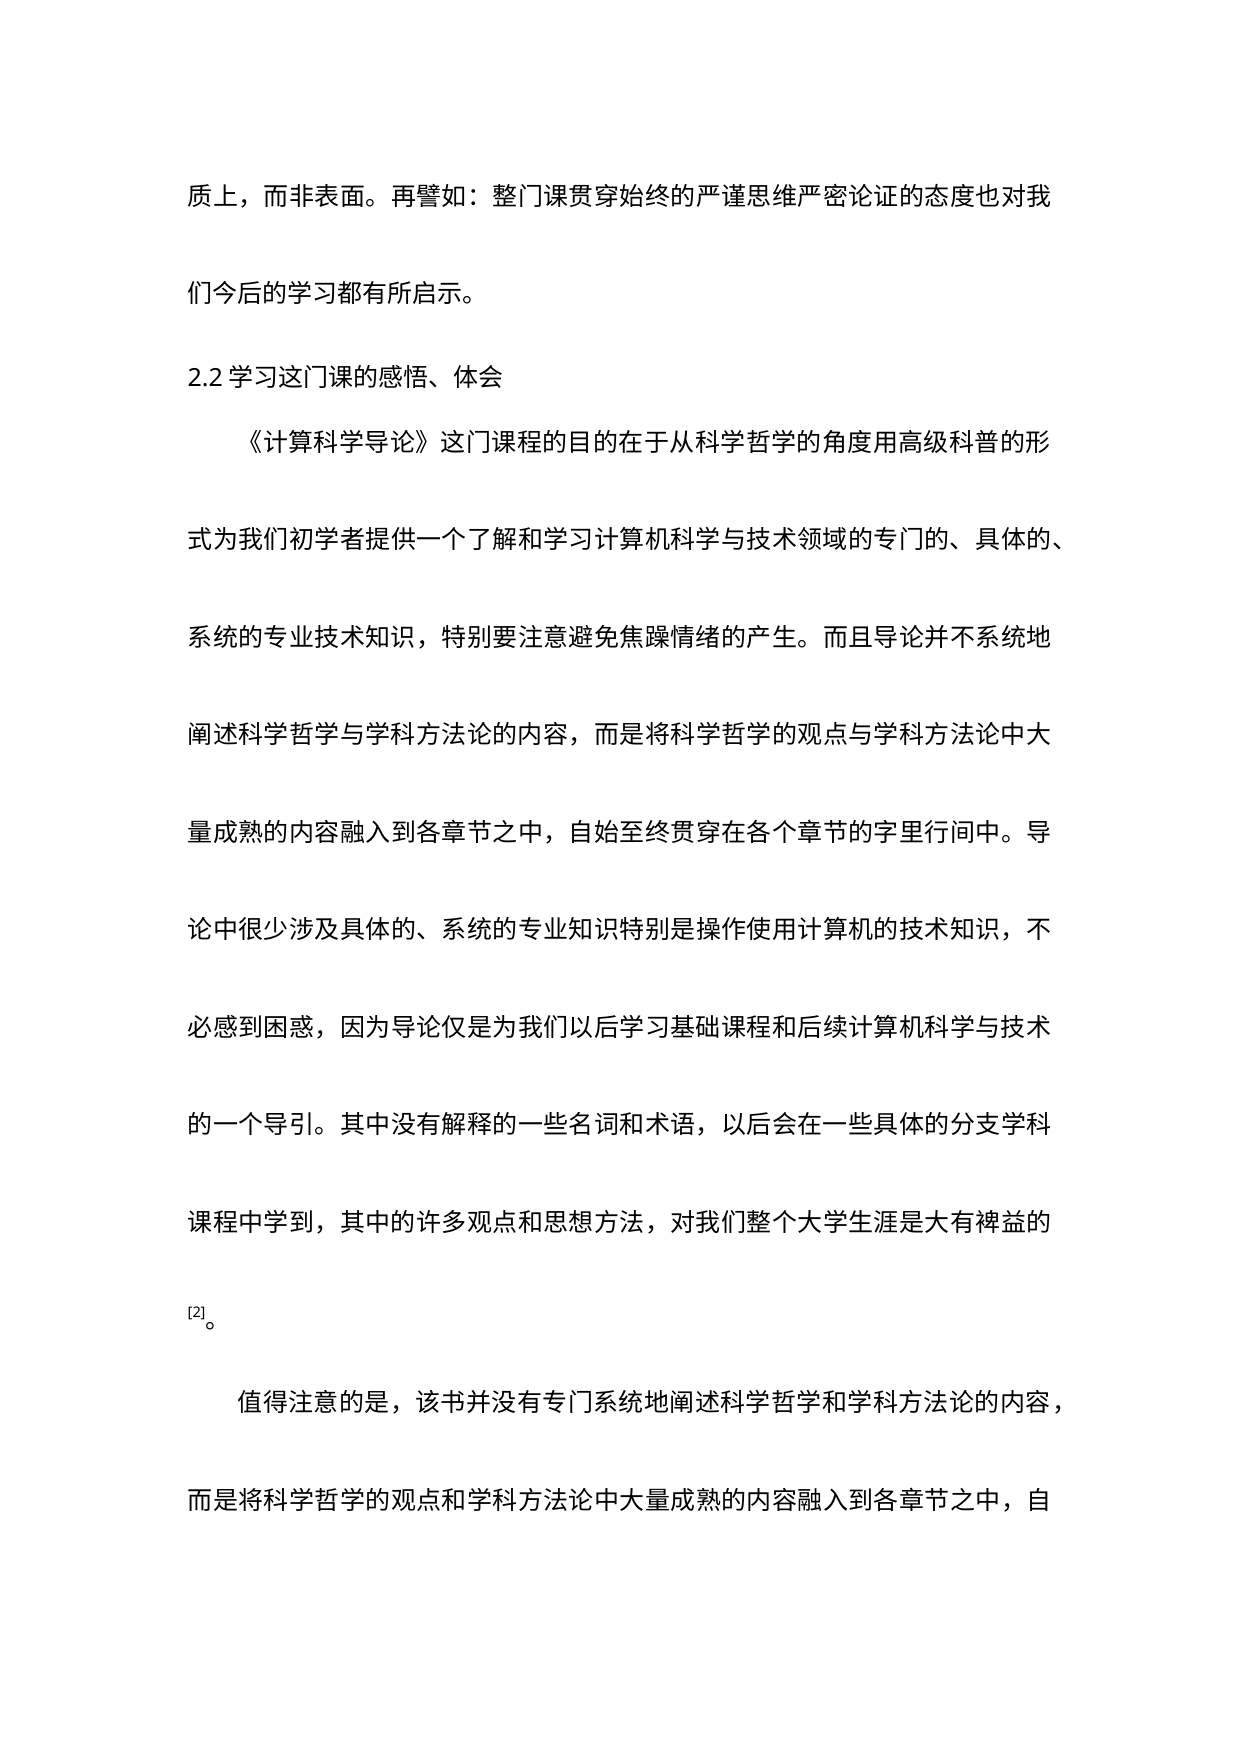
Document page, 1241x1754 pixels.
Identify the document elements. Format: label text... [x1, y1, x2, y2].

text 2.2学习这门课的感悟、体会 [187, 343, 1053, 408]
text 《计算科学导论》这门课程的目的在于从科学哲学的角度用高级科普的形式为我们初学者提供一个了解和学习计算机科学与技术领域的专门的、具体的、系统的专业技术知识，特别要注意避免焦躁情绪的产生。而且导论并不系统地阐述科学哲学与学科方法论的内容，而是将科学哲学的观点与学科方法论中大量成熟的内容融入到各章节之中，自始至终贯穿在各个章节的字里行间中。导论中很少涉及具体的、系统的专业知识特别是操作使用计算机的技术知识，不必感到困惑，因为导论仅是为我们以后学习基础课程和后续计算机科学与技术的一个导引。其中没有解释的一些名词和术语，以后会在一些具体的分支学科课程中学到，其中的许多观点和思想方法，对我们整个大学生涯是大有裨益的[2]。 [187, 408, 1053, 1350]
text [187, 162, 1053, 324]
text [187, 1368, 1053, 1531]
